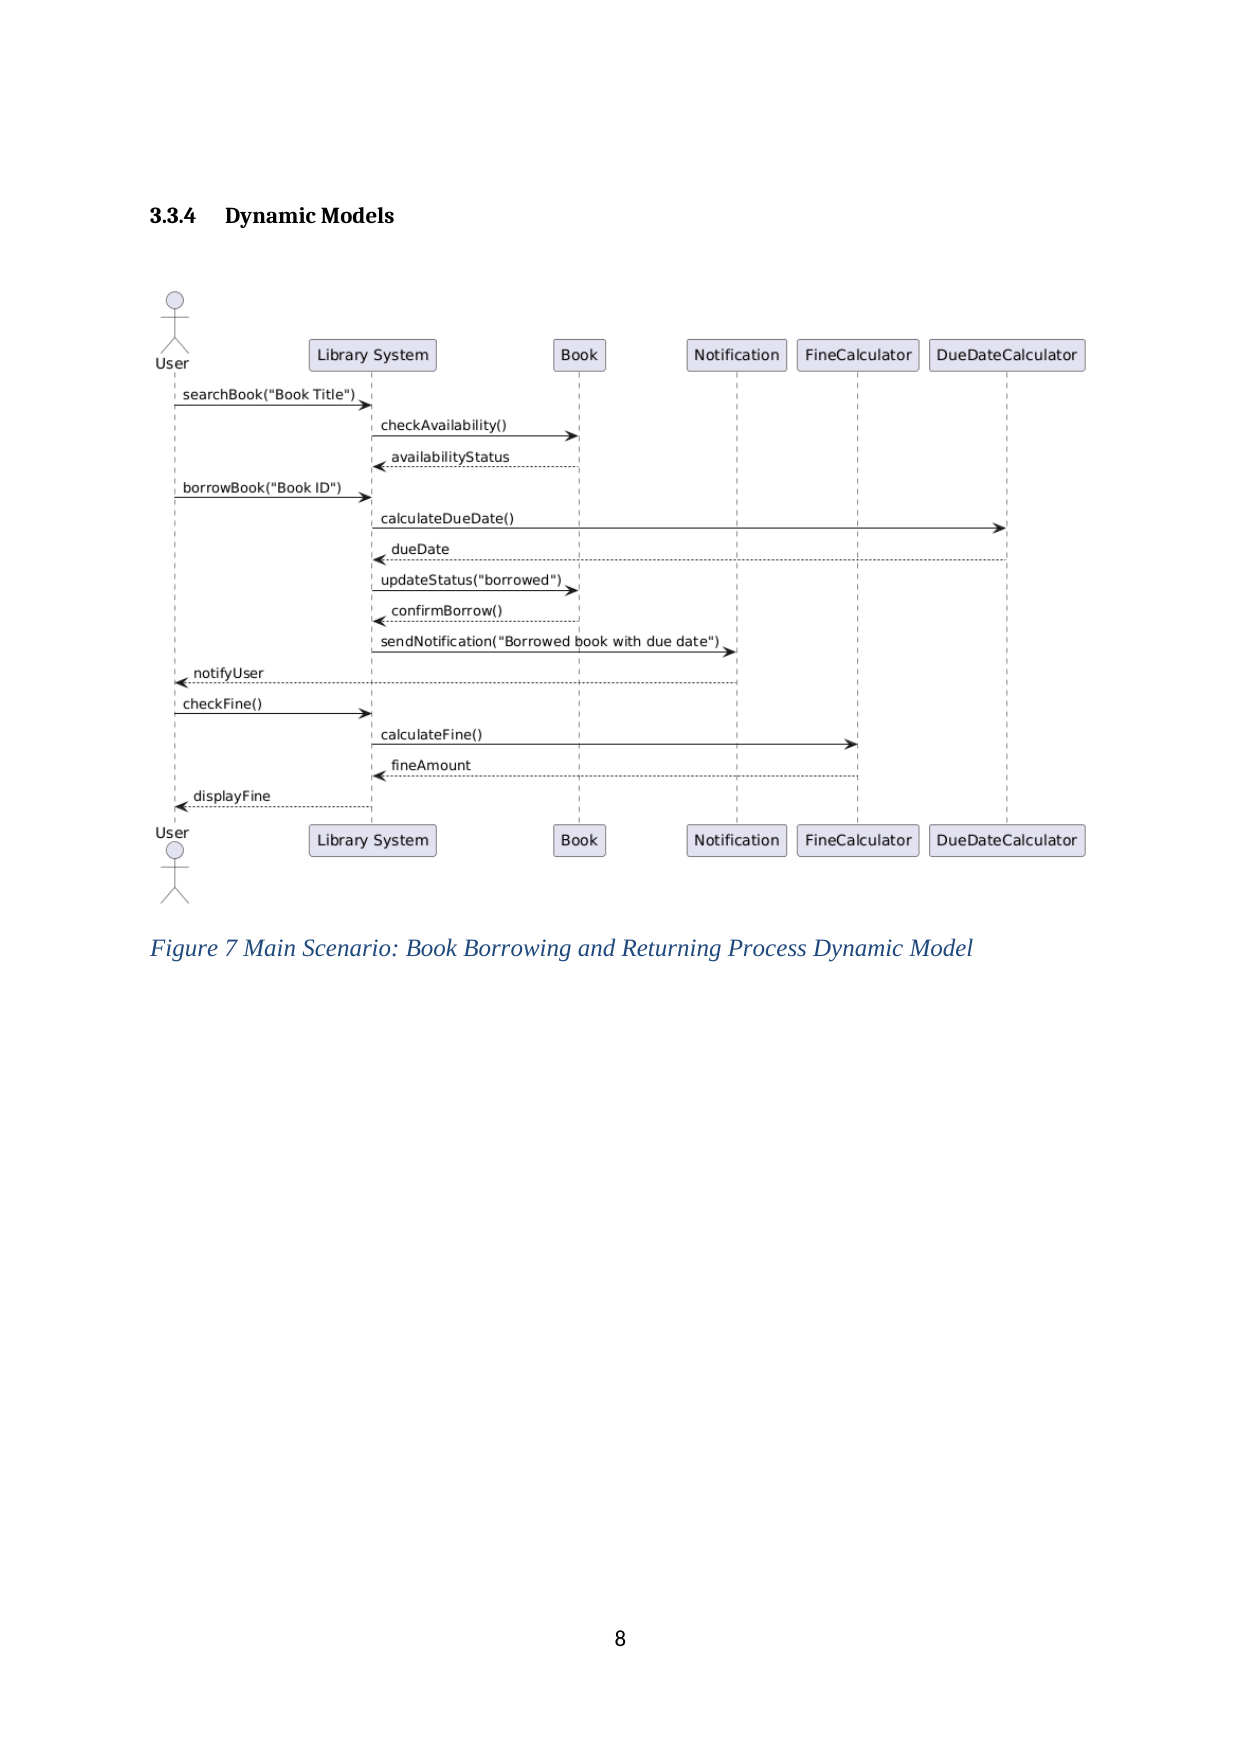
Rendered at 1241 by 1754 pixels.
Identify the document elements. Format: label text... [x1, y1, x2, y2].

subtitle Dynamic Models [150, 203, 1090, 229]
picture [150, 286, 1090, 909]
text Figure 7 Main Scenario: Book Borrowing and Returning Process Dynamic Model [150, 933, 1090, 962]
